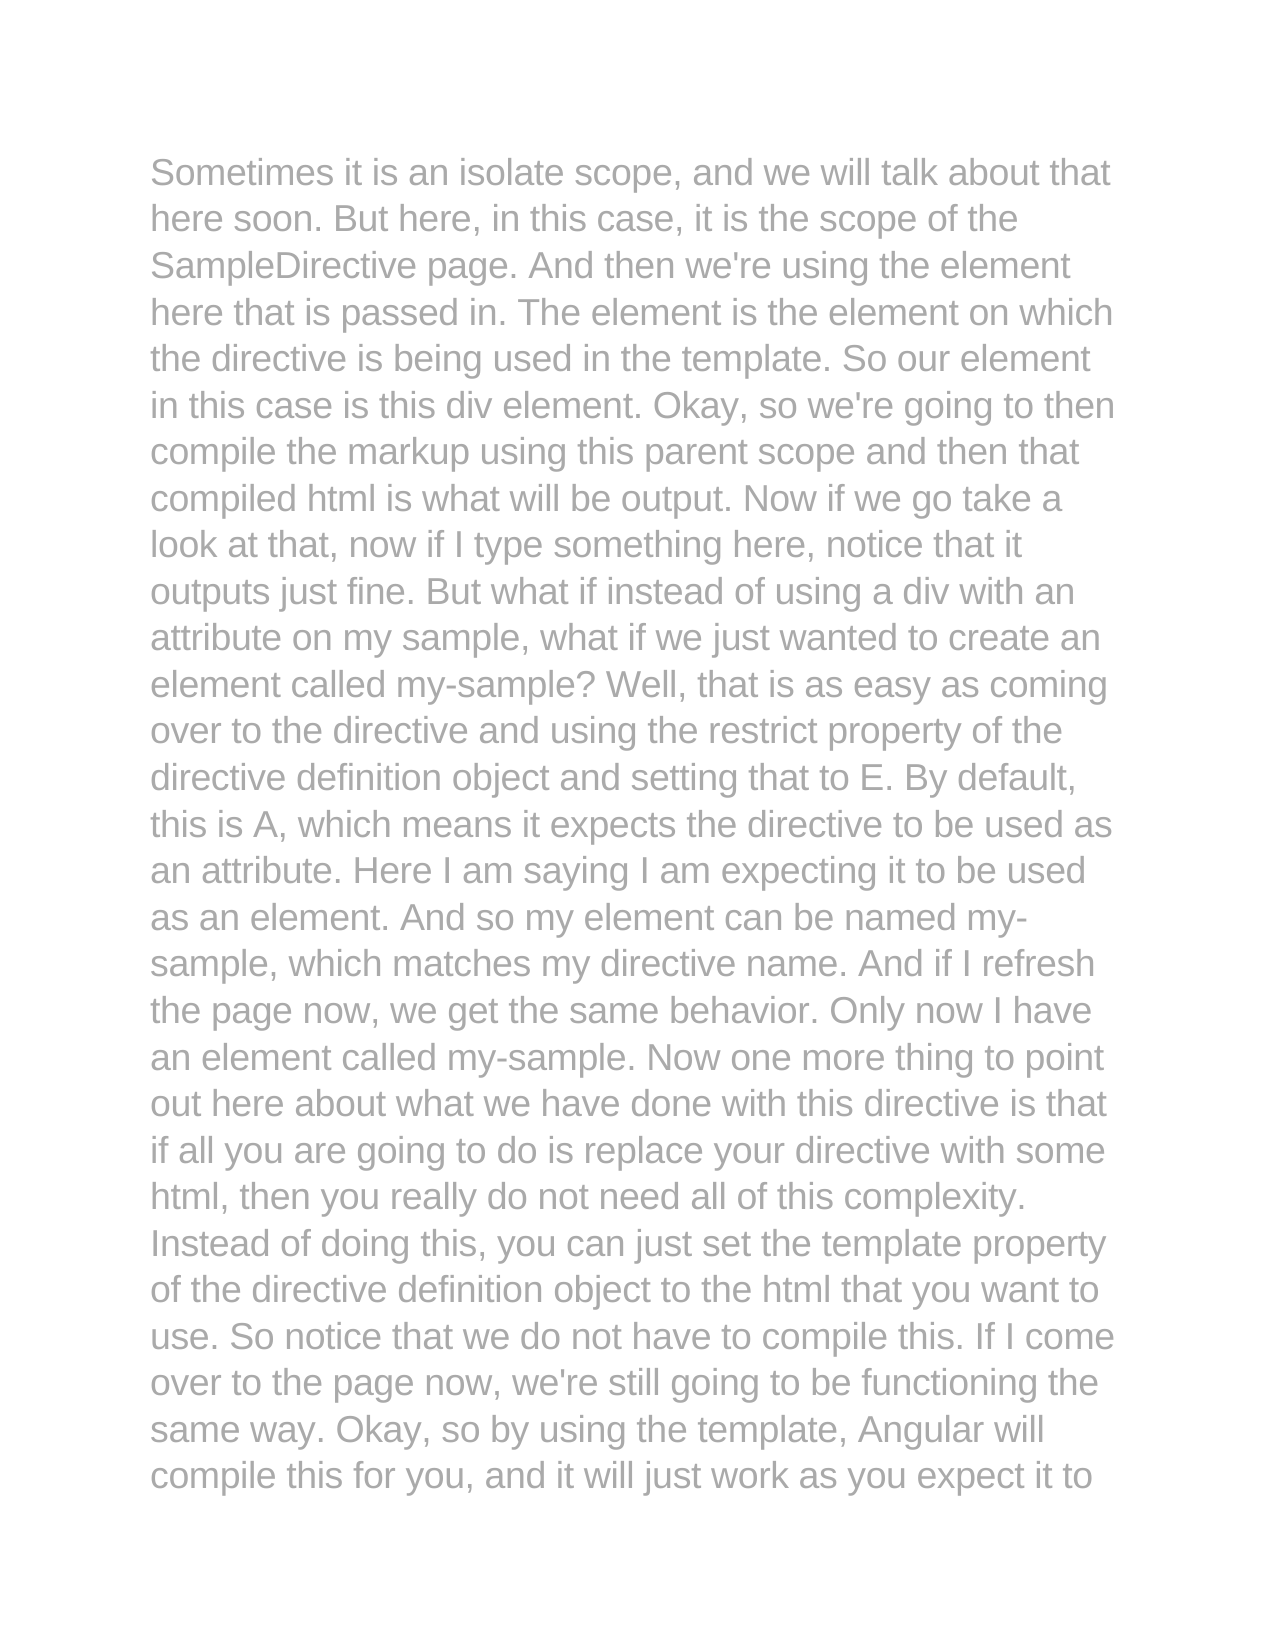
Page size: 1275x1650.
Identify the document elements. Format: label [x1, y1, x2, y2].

text [150, 150, 1125, 1497]
